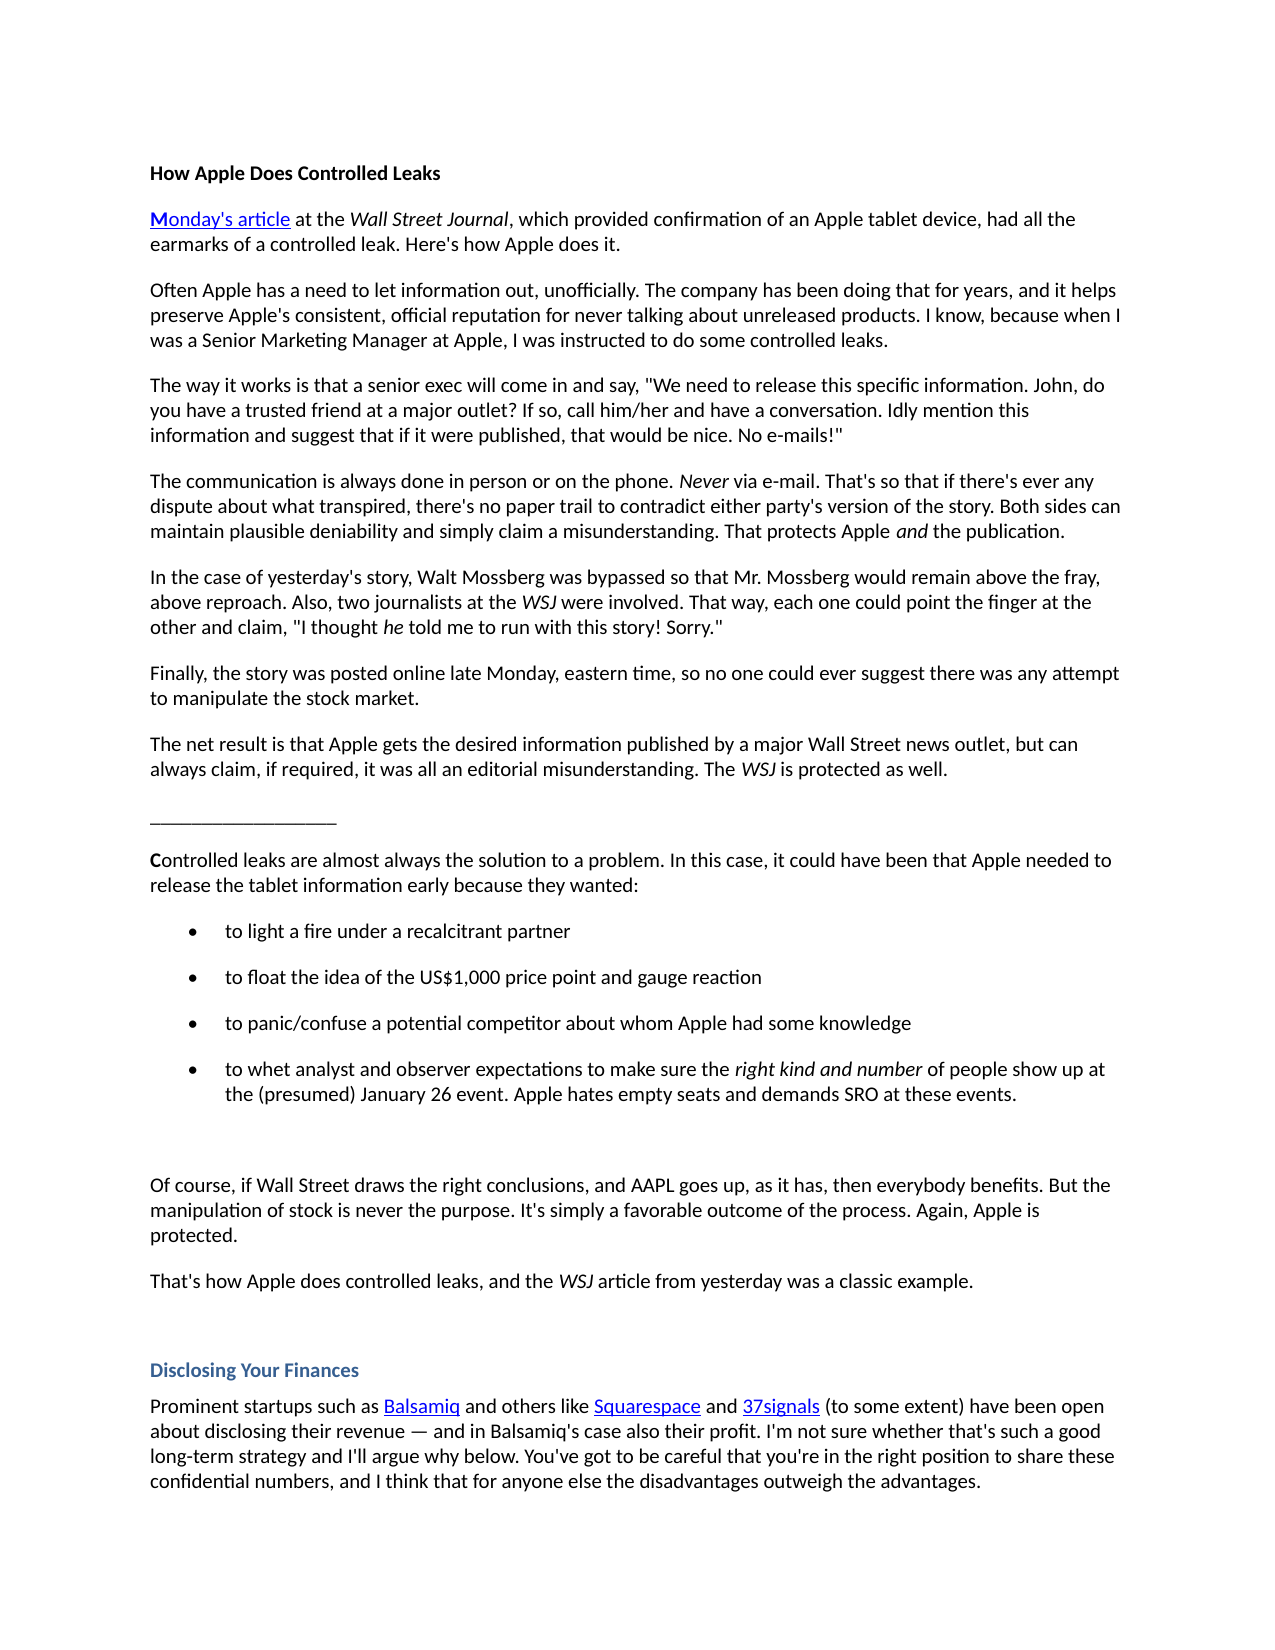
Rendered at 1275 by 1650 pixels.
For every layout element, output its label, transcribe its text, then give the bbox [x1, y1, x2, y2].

text Of course, if Wall Street draws the right conclusions, and AAPL goes up, as it has, then everybody benefits. But the manipulation of stock is never the purpose. It's simply a favorable outcome of the process. Again, Apple is protected. [150, 1173, 1125, 1248]
text In the case of yesterday's story, Walt Mossberg was bypassed so that Mr. Mossberg would remain above the fray, above reproach. Also, two journalists at the WSJ were involved. That way, each one could point the finger at the other and claim, "I thought he told me to run with this story! Sorry." [150, 564, 1125, 639]
text MHYPERLINK "http://www.macobserver.com/tmo/article/wsj_apple_to_release_tablet_in_march_for_1000_maybe_including_wifi/"onday's article at the Wall Street Journal, which provided confirmation of an Apple tablet device, had all the earmarks of a controlled leak. Here's how Apple does it. [150, 206, 1125, 256]
text The way it works is that a senior exec will come in and say, "We need to release this specific information. John, do you have a trusted friend at a major outlet? If so, call him/her and have a conversation. Idly mention this information and suggest that if it were published, that would be nice. No e-mails!" [150, 373, 1125, 448]
text How Apple Does Controlled Leaks [150, 160, 1125, 185]
text Disclosing Your Finances [150, 1354, 1125, 1383]
text Controlled leaks are almost always the solution to a problem. In this case, it could have been that Apple needed to release the tablet information early because they wanted: [150, 848, 1125, 898]
list to float the idea of the US$1,000 price point and gauge reaction [187, 964, 1125, 989]
text __________________ [150, 802, 1125, 827]
text Finally, the story was posted online late Monday, eastern time, so no one could ever suggest there was any attempt to manipulate the stock market. [150, 660, 1125, 710]
text The communication is always done in person or on the phone. Never via e-mail. That's so that if there's ever any dispute about what transpired, there's no paper trail to contradict either party's version of the story. Both sides can maintain plausible deniability and simply claim a misunderstanding. That protects Apple and the publication. [150, 469, 1125, 544]
list to panic/confuse a potential competitor about whom Apple had some knowledge [187, 1010, 1125, 1035]
text The net result is that Apple gets the desired information published by a major Wall Street news outlet, but can always claim, if required, it was all an editorial misunderstanding. The WSJ is protected as well. [150, 731, 1125, 781]
list to light a fire under a recalcitrant partner [187, 919, 1125, 944]
text That's how Apple does controlled leaks, and the WSJ article from yesterday was a classic example. [150, 1269, 1125, 1294]
list to whet analyst and observer expectations to make sure the right kind and number of people show up at the (presumed) January 26 event. Apple hates empty seats and demands SRO at these events. [187, 1056, 1125, 1106]
text Often Apple has a need to let information out, unofficially. The company has been doing that for years, and it helps preserve Apple's consistent, official reputation for never talking about unreleased products. I know, because when I was a Senior Marketing Manager at Apple, I was instructed to do some controlled leaks. [150, 277, 1125, 352]
